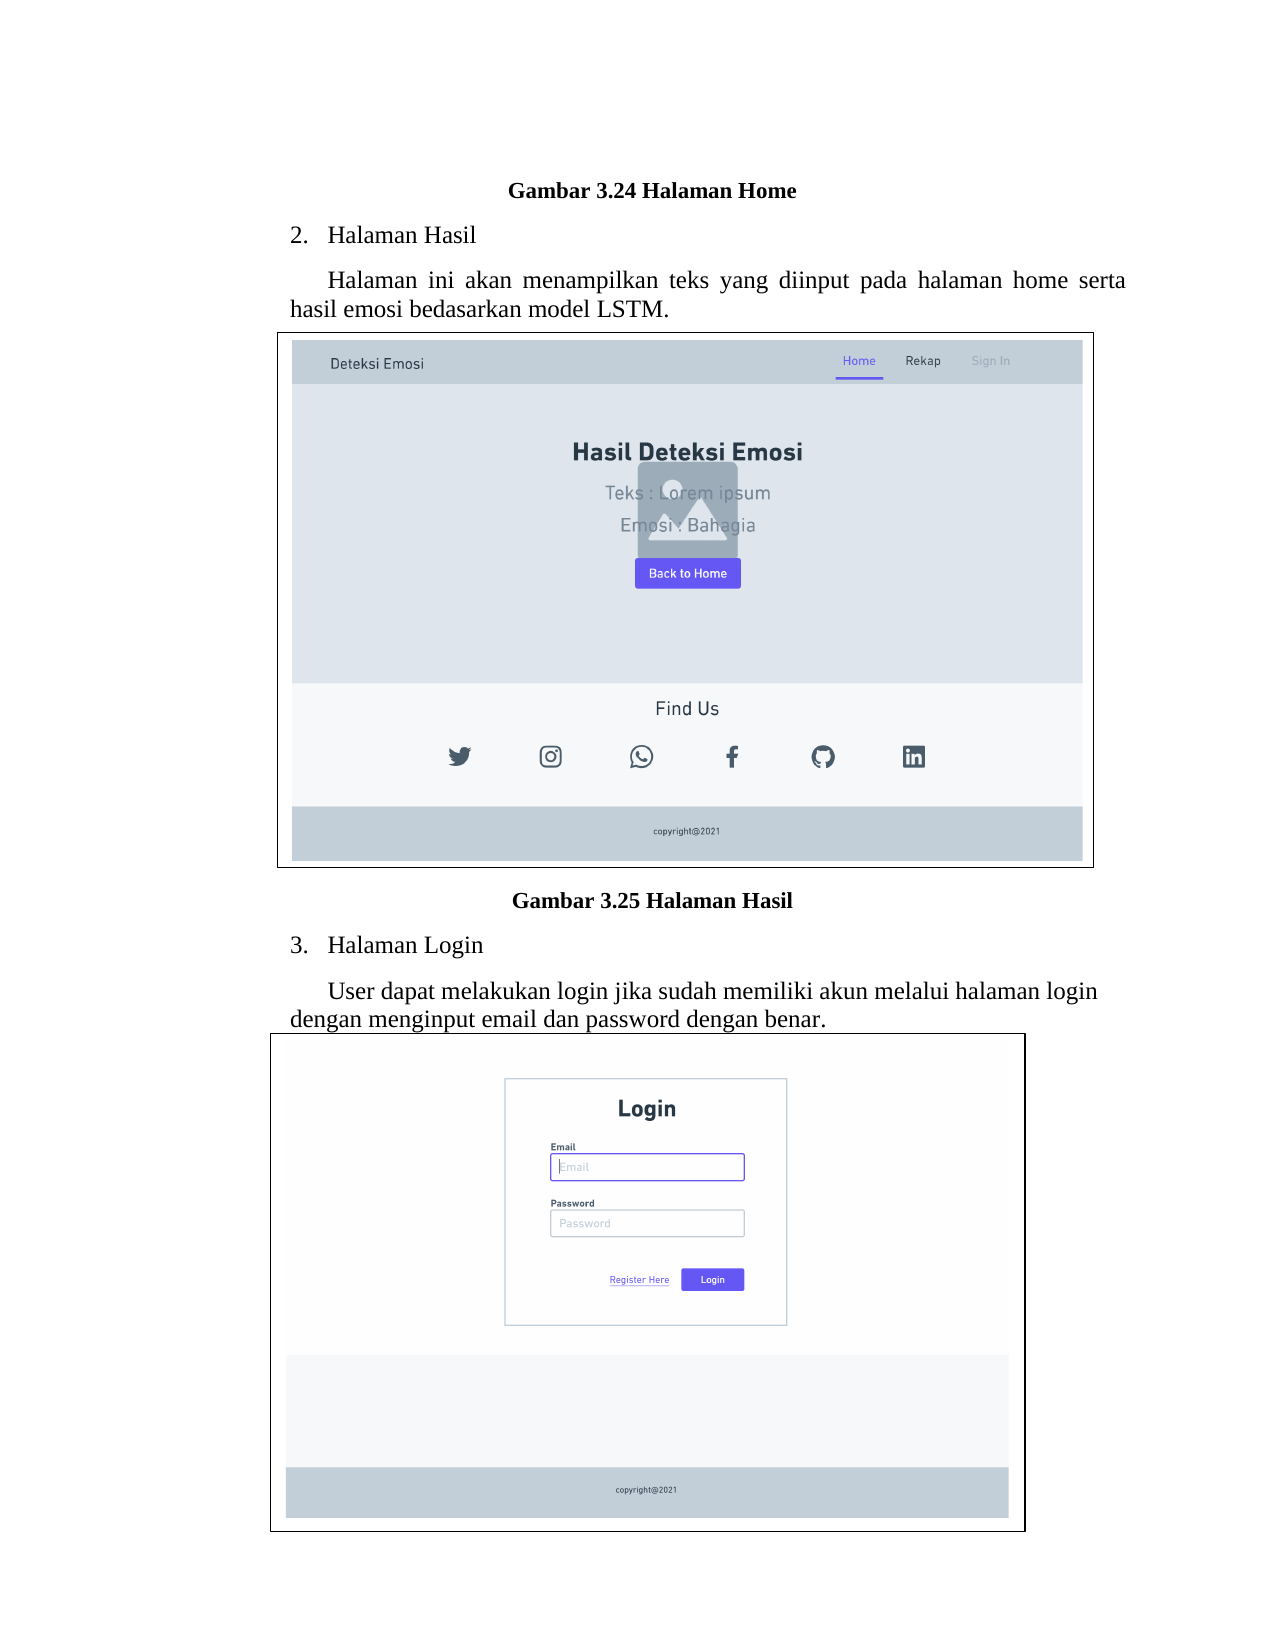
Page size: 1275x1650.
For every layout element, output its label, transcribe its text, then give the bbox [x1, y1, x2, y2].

text Gambar 3.24 Halaman Home [177, 177, 1127, 203]
picture [292, 340, 1083, 861]
list Halaman Hasil [290, 220, 1127, 249]
text Halaman ini akan menampilkan teks yang diinput pada halaman home serta hasil emosi bedasarkan model LSTM. [290, 266, 1127, 323]
text User dapat melakukan login jika sudah memiliki akun melalui halaman login dengan menginput email dan password dengan benar. [290, 976, 1127, 1033]
picture [285, 1041, 1009, 1518]
list Halaman Login [290, 930, 1127, 959]
